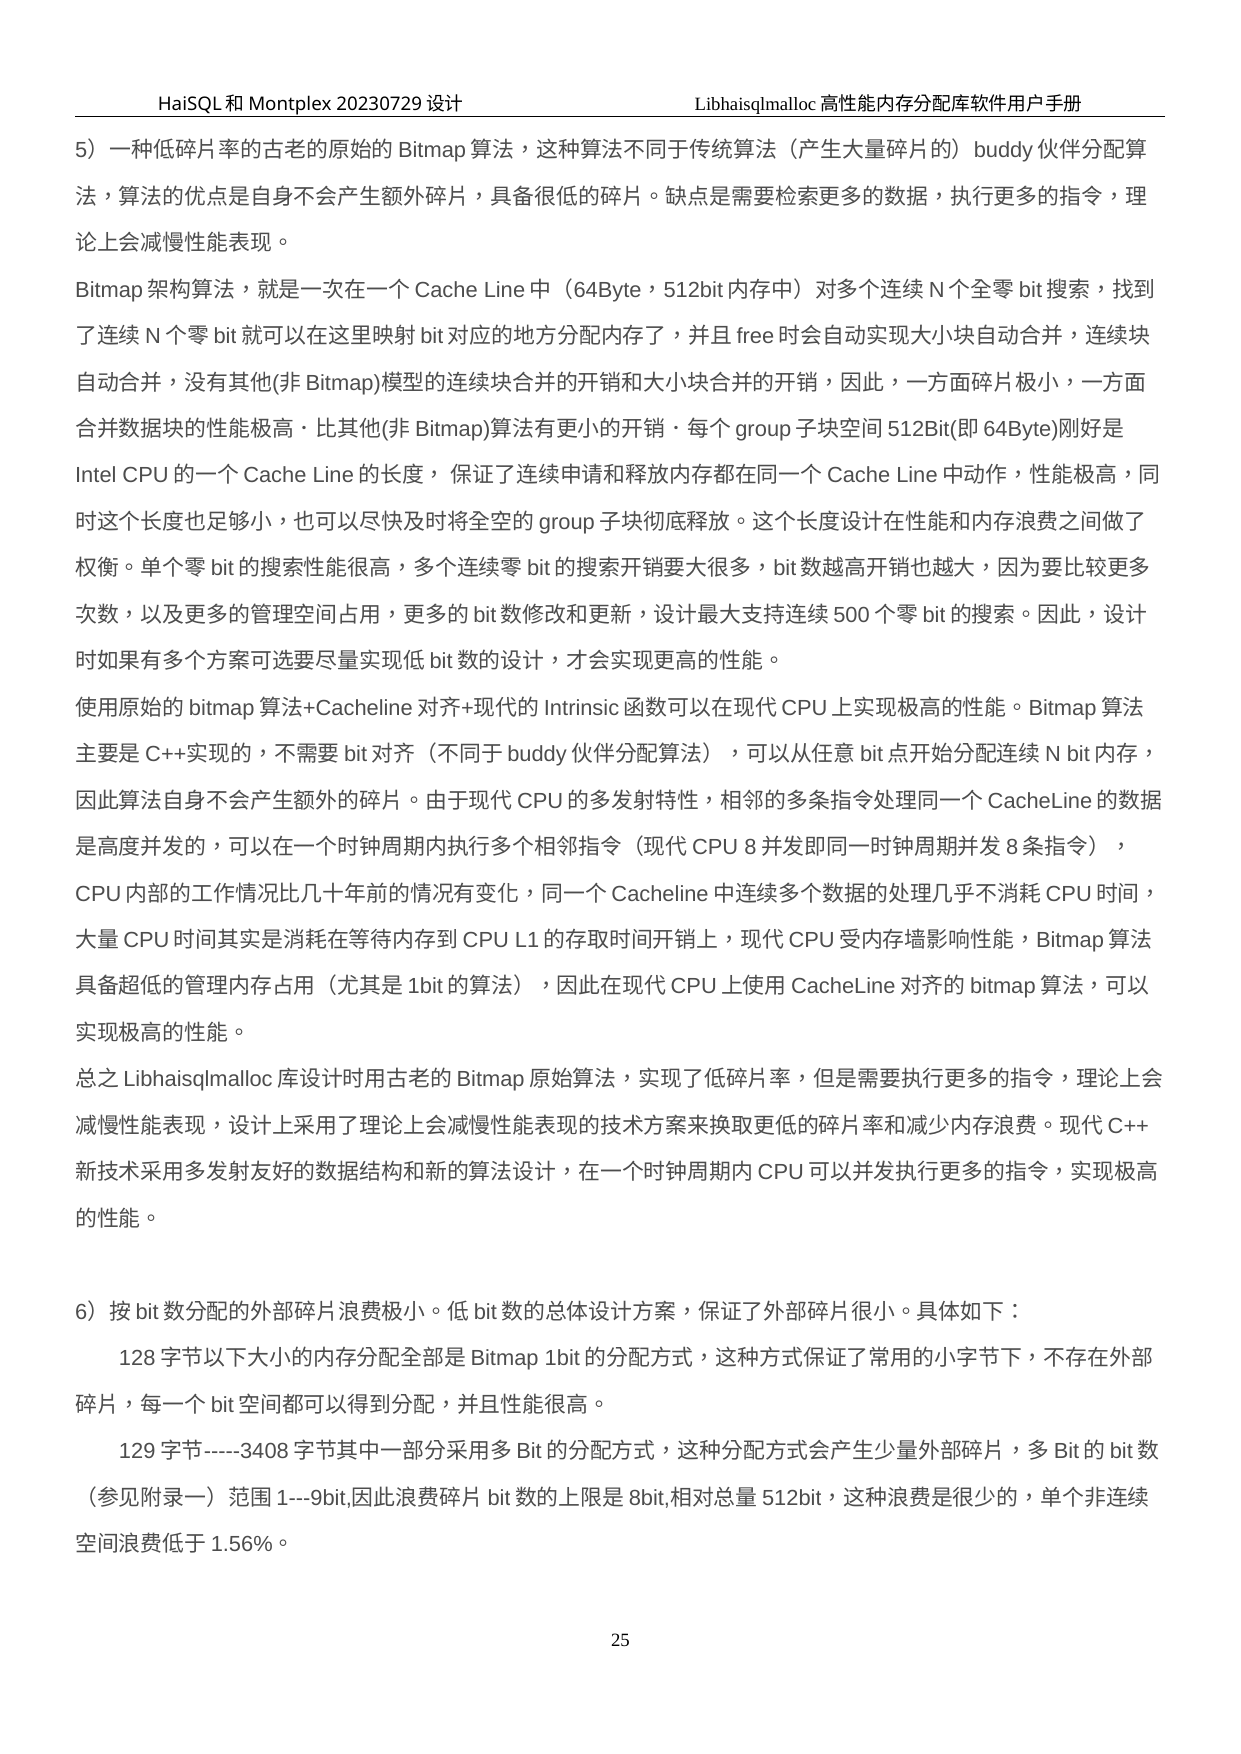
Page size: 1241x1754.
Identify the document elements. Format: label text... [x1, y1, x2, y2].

text 6）按bit数分配的外部碎片浪费极小。低bit数的总体设计方案，保证了外部碎片很小。具体如下： [75, 1279, 1165, 1325]
text 5）一种低碎片率的古老的原始的Bitmap算法，这种算法不同于传统算法（产生大量碎片的）buddy伙伴分配算法，算法的优点是自身不会产生额外碎片，具备很低的碎片。缺点是需要检索更多的数据，执行更多的指令，理论上会减慢性能表现。 [75, 117, 1165, 257]
text 使用原始的bitmap算法+Cacheline对齐+现代的Intrinsic函数可以在现代CPU上实现极高的性能。Bitmap算法主要是C++实现的，不需要bit对齐（不同于buddy伙伴分配算法），可以从任意bit点开始分配连续N bit内存，因此算法自身不会产生额外的碎片。由于现代CPU的多发射特性，相邻的多条指令处理同一个CacheLine的数据是高度并发的，可以在一个时钟周期内执行多个相邻指令（现代CPU 8并发即同一时钟周期并发8条指令），CPU内部的工作情况比几十年前的情况有变化，同一个Cacheline中连续多个数据的处理几乎不消耗CPU时间，大量CPU时间其实是消耗在等待内存到CPU L1的存取时间开销上，现代CPU受内存墙影响性能，Bitmap算法具备超低的管理内存占用（尤其是1bit的算法），因此在现代CPU上使用CacheLine对齐的bitmap算法，可以实现极高的性能。 [75, 675, 1165, 1047]
text 128字节以下大小的内存分配全部是Bitmap 1bit的分配方式，这种方式保证了常用的小字节下，不存在外部碎片，每一个bit空间都可以得到分配，并且性能很高。 [75, 1325, 1165, 1418]
text 总之Libhaisqlmalloc库设计时用古老的Bitmap原始算法，实现了低碎片率，但是需要执行更多的指令，理论上会减慢性能表现，设计上采用了理论上会减慢性能表现的技术方案来换取更低的碎片率和减少内存浪费。现代C++新技术采用多发射友好的数据结构和新的算法设计，在一个时钟周期内CPU可以并发执行更多的指令，实现极高的性能。 [75, 1047, 1165, 1232]
text 129字节-----3408字节其中一部分采用多Bit的分配方式，这种分配方式会产生少量外部碎片，多Bit的bit数（参见附录一）范围1---9bit,因此浪费碎片bit数的上限是8bit,相对总量512bit，这种浪费是很少的，单个非连续空间浪费低于1.56%。 [75, 1418, 1165, 1558]
text Bitmap架构算法，就是一次在一个Cache Line中（64Byte，512bit内存中）对多个连续N个全零bit搜索，找到了连续N个零bit就可以在这里映射bit对应的地方分配内存了，并且free时会自动实现大小块自动合并，连续块自动合并，没有其他(非Bitmap)模型的连续块合并的开销和大小块合并的开销，因此，一方面碎片极小，一方面合并数据块的性能极高．比其他(非Bitmap)算法有更小的开销．每个group子块空间512Bit(即64Byte)刚好是Intel CPU的一个Cache Line的长度， 保证了连续申请和释放内存都在同一个Cache Line中动作，性能极高，同时这个长度也足够小，也可以尽快及时将全空的group子块彻底释放。这个长度设计在性能和内存浪费之间做了权衡。单个零bit的搜索性能很高，多个连续零bit的搜索开销要大很多，bit数越高开销也越大，因为要比较更多次数，以及更多的管理空间占用，更多的bit数修改和更新，设计最大支持连续500个零bit的搜索。因此，设计时如果有多个方案可选要尽量实现低bit数的设计，才会实现更高的性能。 [75, 257, 1165, 675]
